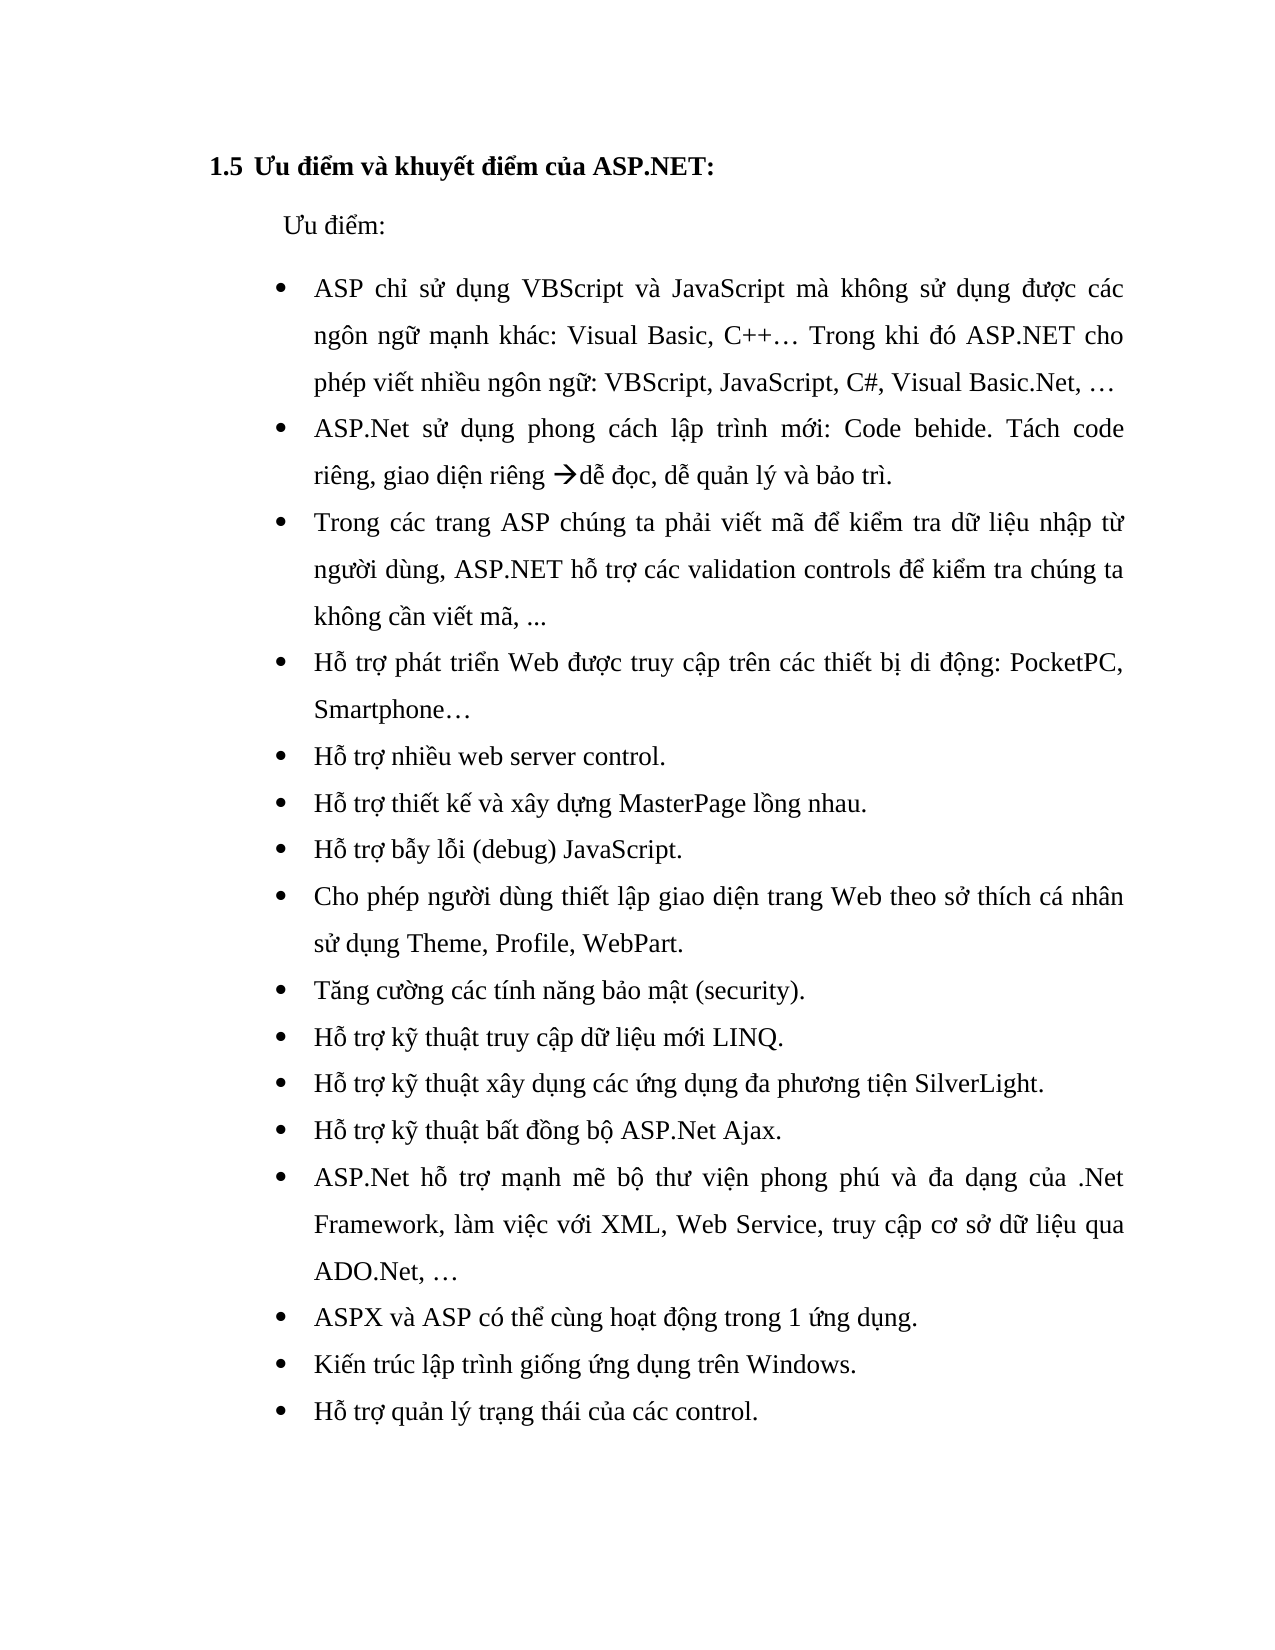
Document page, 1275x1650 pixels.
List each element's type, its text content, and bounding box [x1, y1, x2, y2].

list Tăng cường các tính năng bảo mật (security). [276, 974, 1125, 1005]
list ASP chỉ sử dụng VBScript và JavaScript mà không sử dụng được các ngôn ngữ mạnh khác: Visual Basic, C++… Trong khi đó ASP.NET cho phép viết nhiều ngôn ngữ: VBScript, JavaScript, C#, Visual Basic.Net, … [276, 272, 1125, 397]
subtitle Ưu điểm và khuyết điểm của ASP.NET: [209, 150, 1125, 181]
list ASPX và ASP có thể cùng hoạt động trong 1 ứng dụng. [276, 1301, 1125, 1333]
list Hỗ trợ kỹ thuật xây dụng các ứng dụng đa phương tiện SilverLight. [276, 1068, 1125, 1099]
list ASP.Net sử dụng phong cách lập trình mới: Code behide. Tách code riêng, giao diện riêng dễ đọc, dễ quản lý và bảo trì. [276, 413, 1125, 491]
text Ưu điểm: [283, 209, 1125, 240]
list Trong các trang ASP chúng ta phải viết mã để kiểm tra dữ liệu nhập từ người dùng, ASP.NET hỗ trợ các validation controls để kiểm tra chúng ta không cần viết mã, ... [276, 506, 1125, 631]
list Hỗ trợ kỹ thuật bất đồng bộ ASP.Net Ajax. [276, 1114, 1125, 1146]
list Cho phép người dùng thiết lập giao diện trang Web theo sở thích cá nhân sử dụng Theme, Profile, WebPart. [276, 880, 1125, 958]
list Hỗ trợ phát triển Web được truy cập trên các thiết bị di động: PocketPC, Smartphone… [276, 646, 1125, 724]
list Hỗ trợ quản lý trạng thái của các control. [276, 1395, 1125, 1426]
list ASP.Net hỗ trợ mạnh mẽ bộ thư viện phong phú và đa dạng của .Net Framework, làm việc với XML, Web Service, truy cập cơ sở dữ liệu qua ADO.Net, … [276, 1161, 1125, 1286]
list Hỗ trợ thiết kế và xây dựng MasterPage lồng nhau. [276, 787, 1125, 818]
list Hỗ trợ bẫy lỗi (debug) JavaScript. [276, 833, 1125, 865]
list Kiến trúc lập trình giống ứng dụng trên Windows. [276, 1348, 1125, 1379]
list Hỗ trợ kỹ thuật truy cập dữ liệu mới LINQ. [276, 1021, 1125, 1052]
list Hỗ trợ nhiều web server control. [276, 740, 1125, 771]
